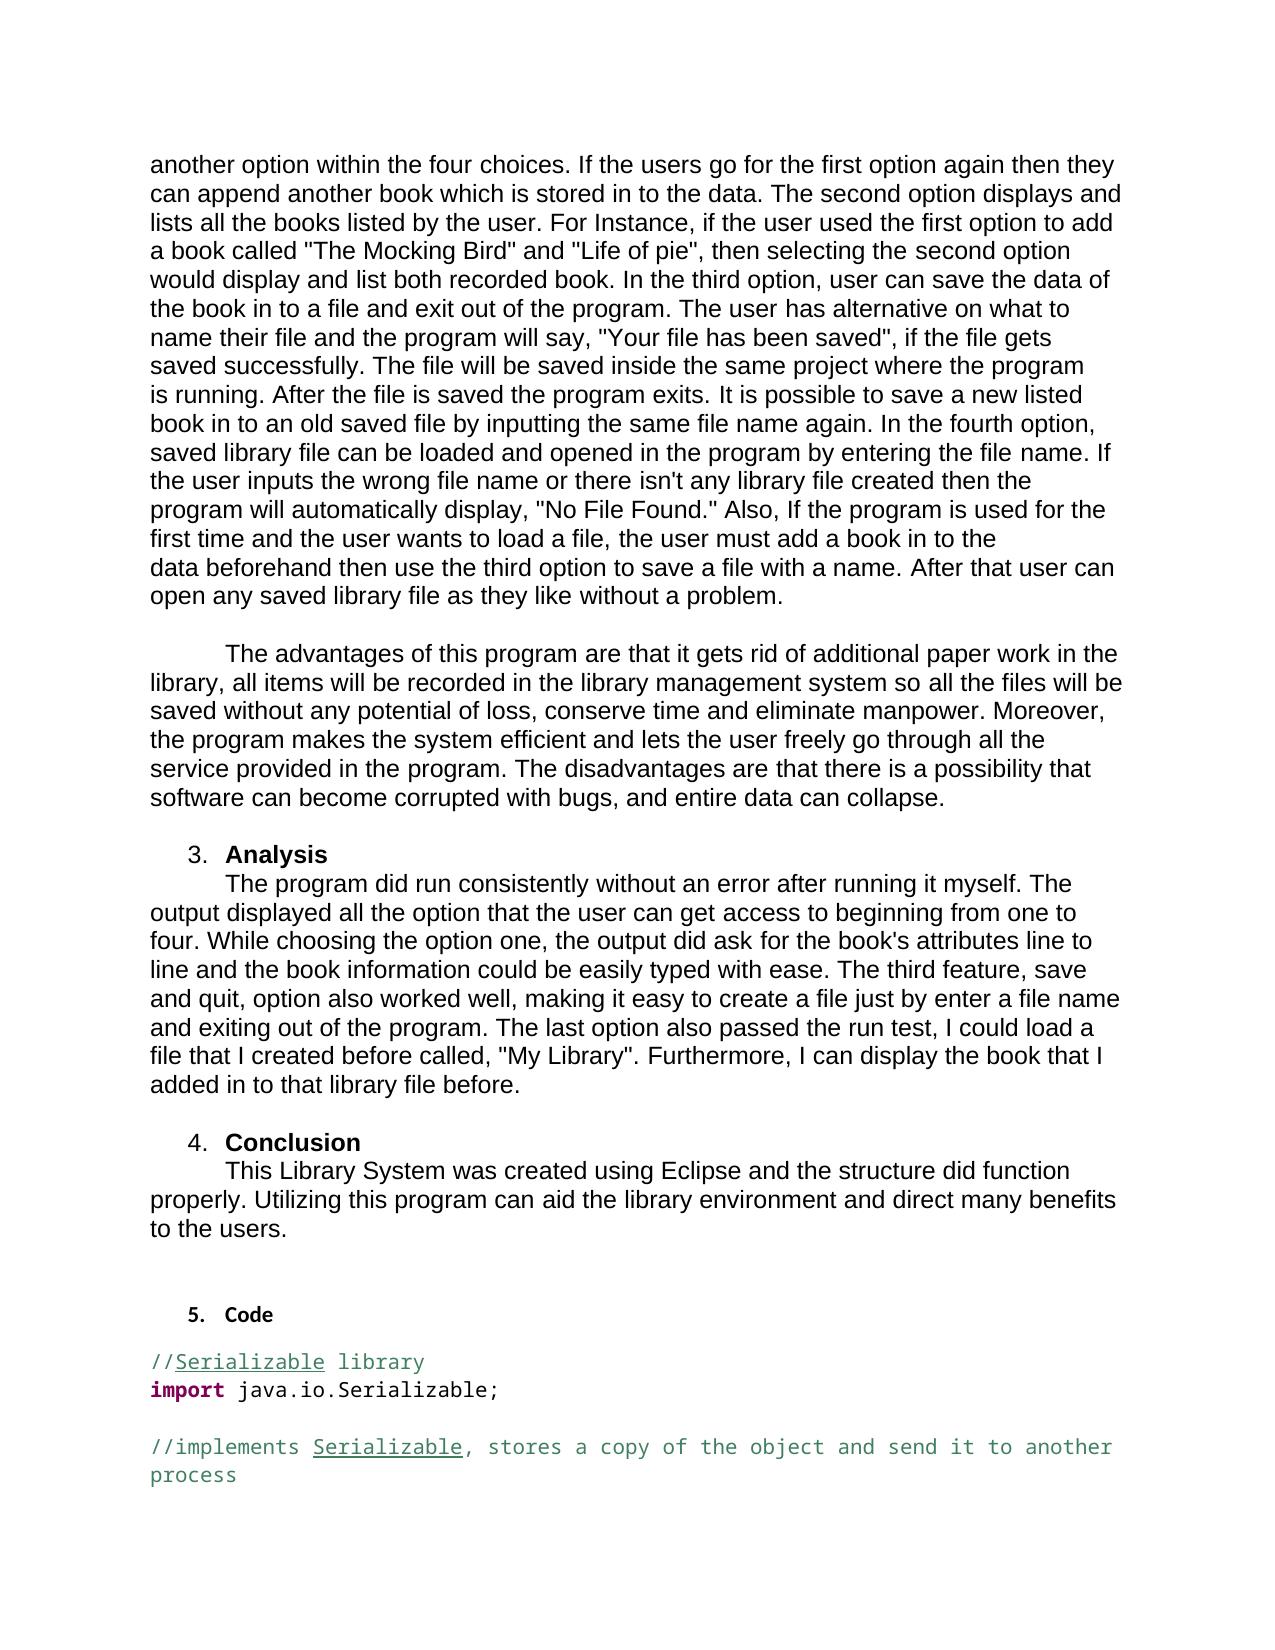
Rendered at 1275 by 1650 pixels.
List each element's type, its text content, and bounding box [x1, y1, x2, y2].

text //Serializable library [150, 1347, 1125, 1375]
text The advantages of this program are that it gets rid of additional paper work in the library, all items will be recorded in the library management system so all the files will be saved without any potential of loss, conserve time and eliminate manpower. Moreover, the program makes the system efficient and lets the user freely go through all the service provided in the program. The disadvantages are that there is a possibility that software can become corrupted with bugs, and entire data can collapse. [150, 639, 1125, 811]
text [150, 150, 1125, 610]
text import java.io.Serializable; [150, 1375, 1125, 1404]
list Analysis [187, 840, 1125, 869]
list Code [187, 1300, 1125, 1328]
text //implements Serializable, stores a copy of the object and send it to another process [150, 1432, 1125, 1489]
text The program did run consistently without an error after running it myself. The output displayed all the option that the user can get access to beginning from one to four. While choosing the option one, the output did ask for the book's attributes line to line and the book information could be easily typed with ease. The third feature, save and quit, option also worked well, making it easy to create a file just by enter a file name and exiting out of the program. The last option also passed the run test, I could load a file that I created before called, "My Library". Furthermore, I can display the book that I added in to that library file before. [150, 869, 1125, 1099]
list Conclusion [187, 1127, 1125, 1156]
text This Library System was created using Eclipse and the structure did function properly. Utilizing this program can aid the library environment and direct many benefits to the users. [150, 1156, 1125, 1242]
